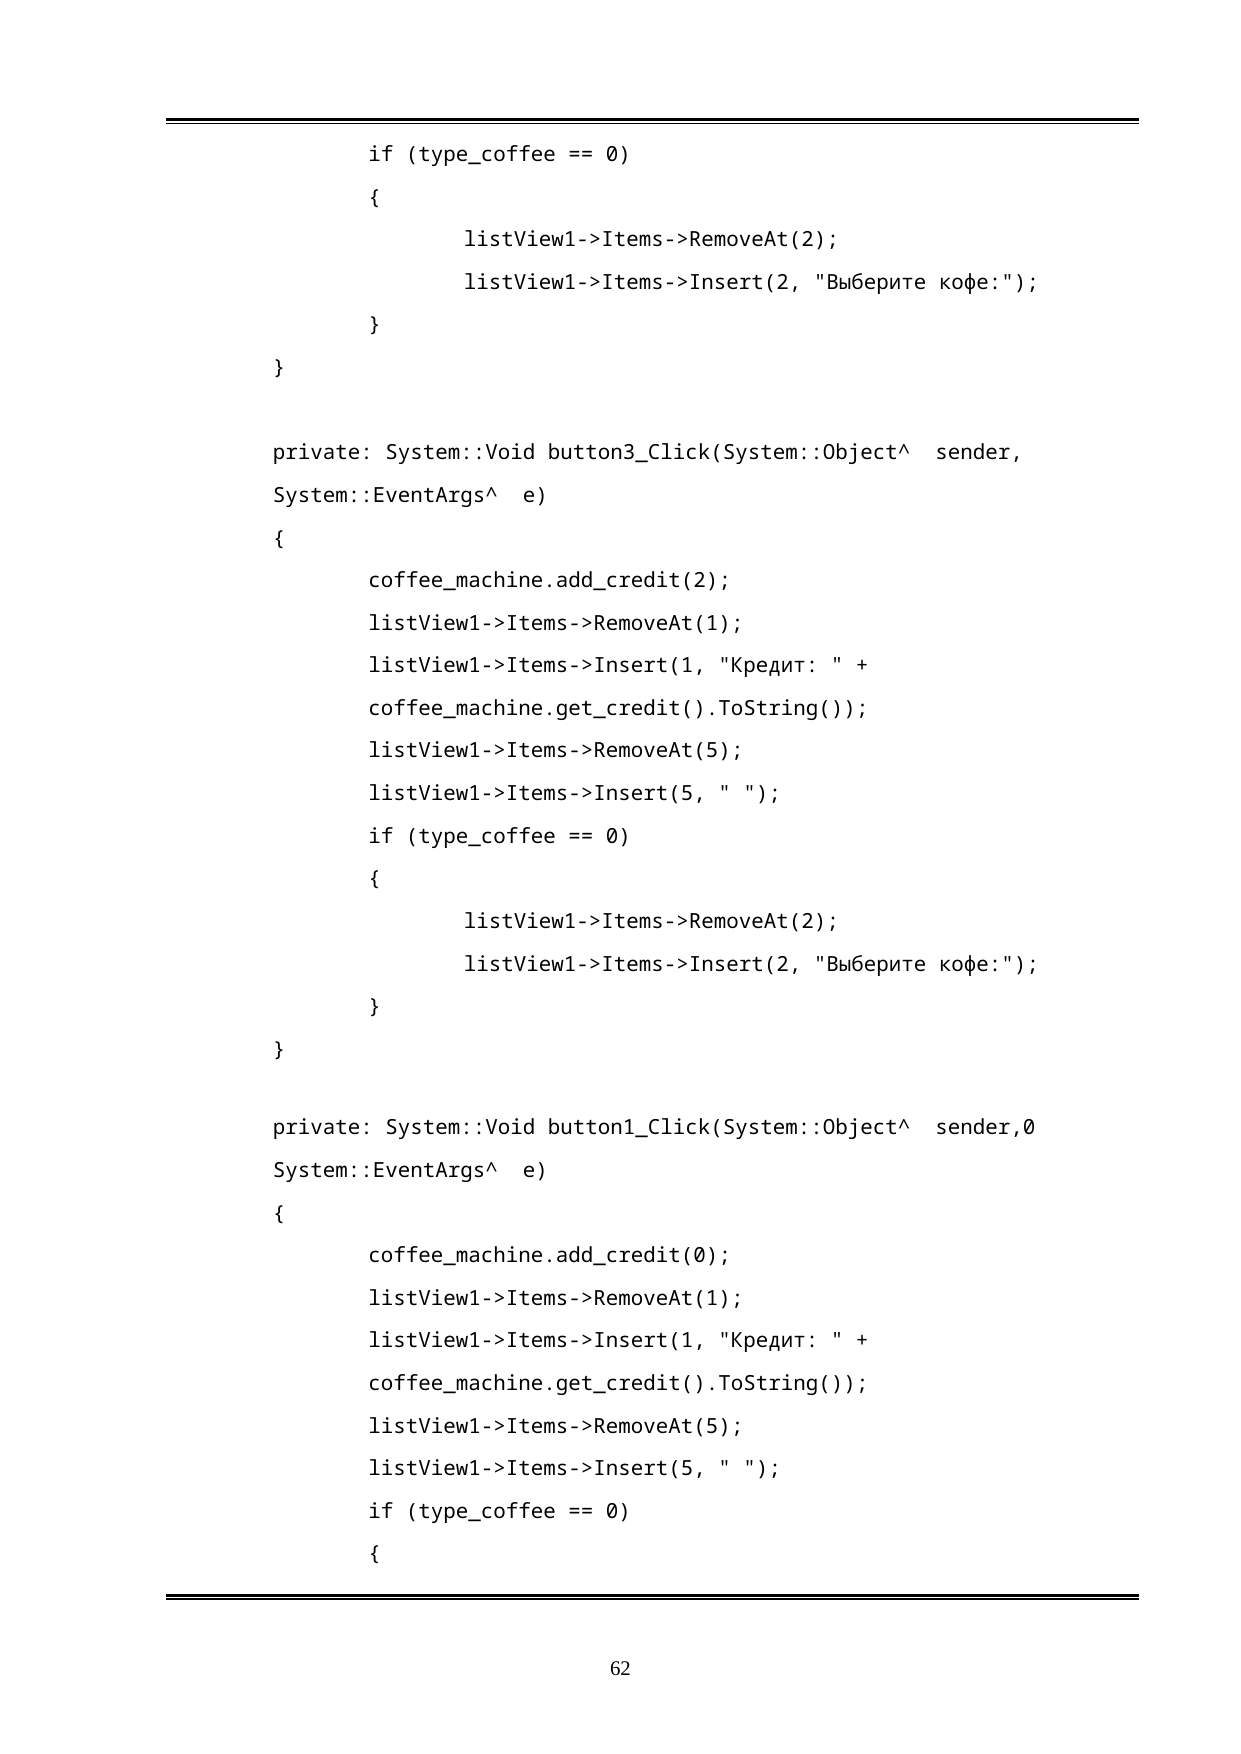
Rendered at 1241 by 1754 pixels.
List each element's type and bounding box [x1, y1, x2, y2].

table_header [166, 124, 1139, 1594]
